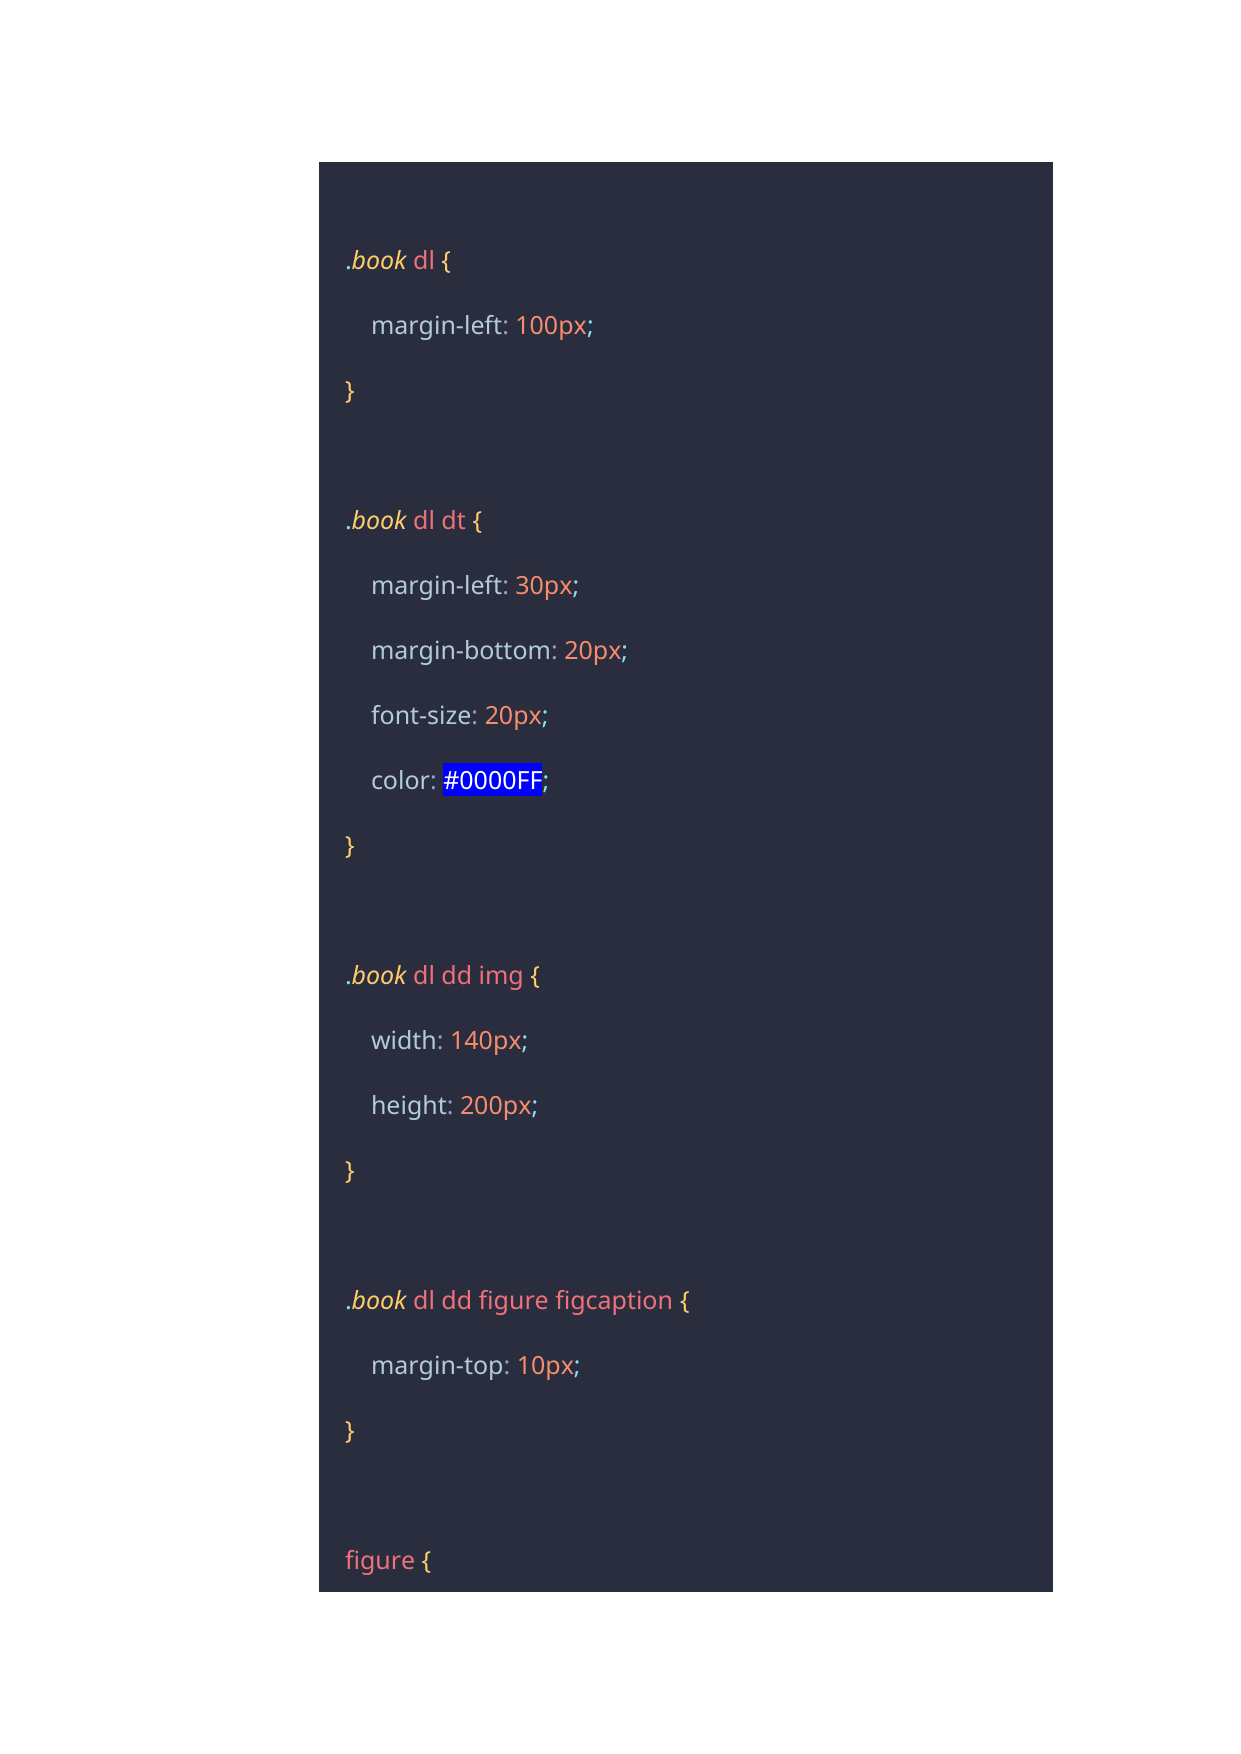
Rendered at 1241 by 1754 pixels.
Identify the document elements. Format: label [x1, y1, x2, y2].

text [319, 162, 1053, 1592]
